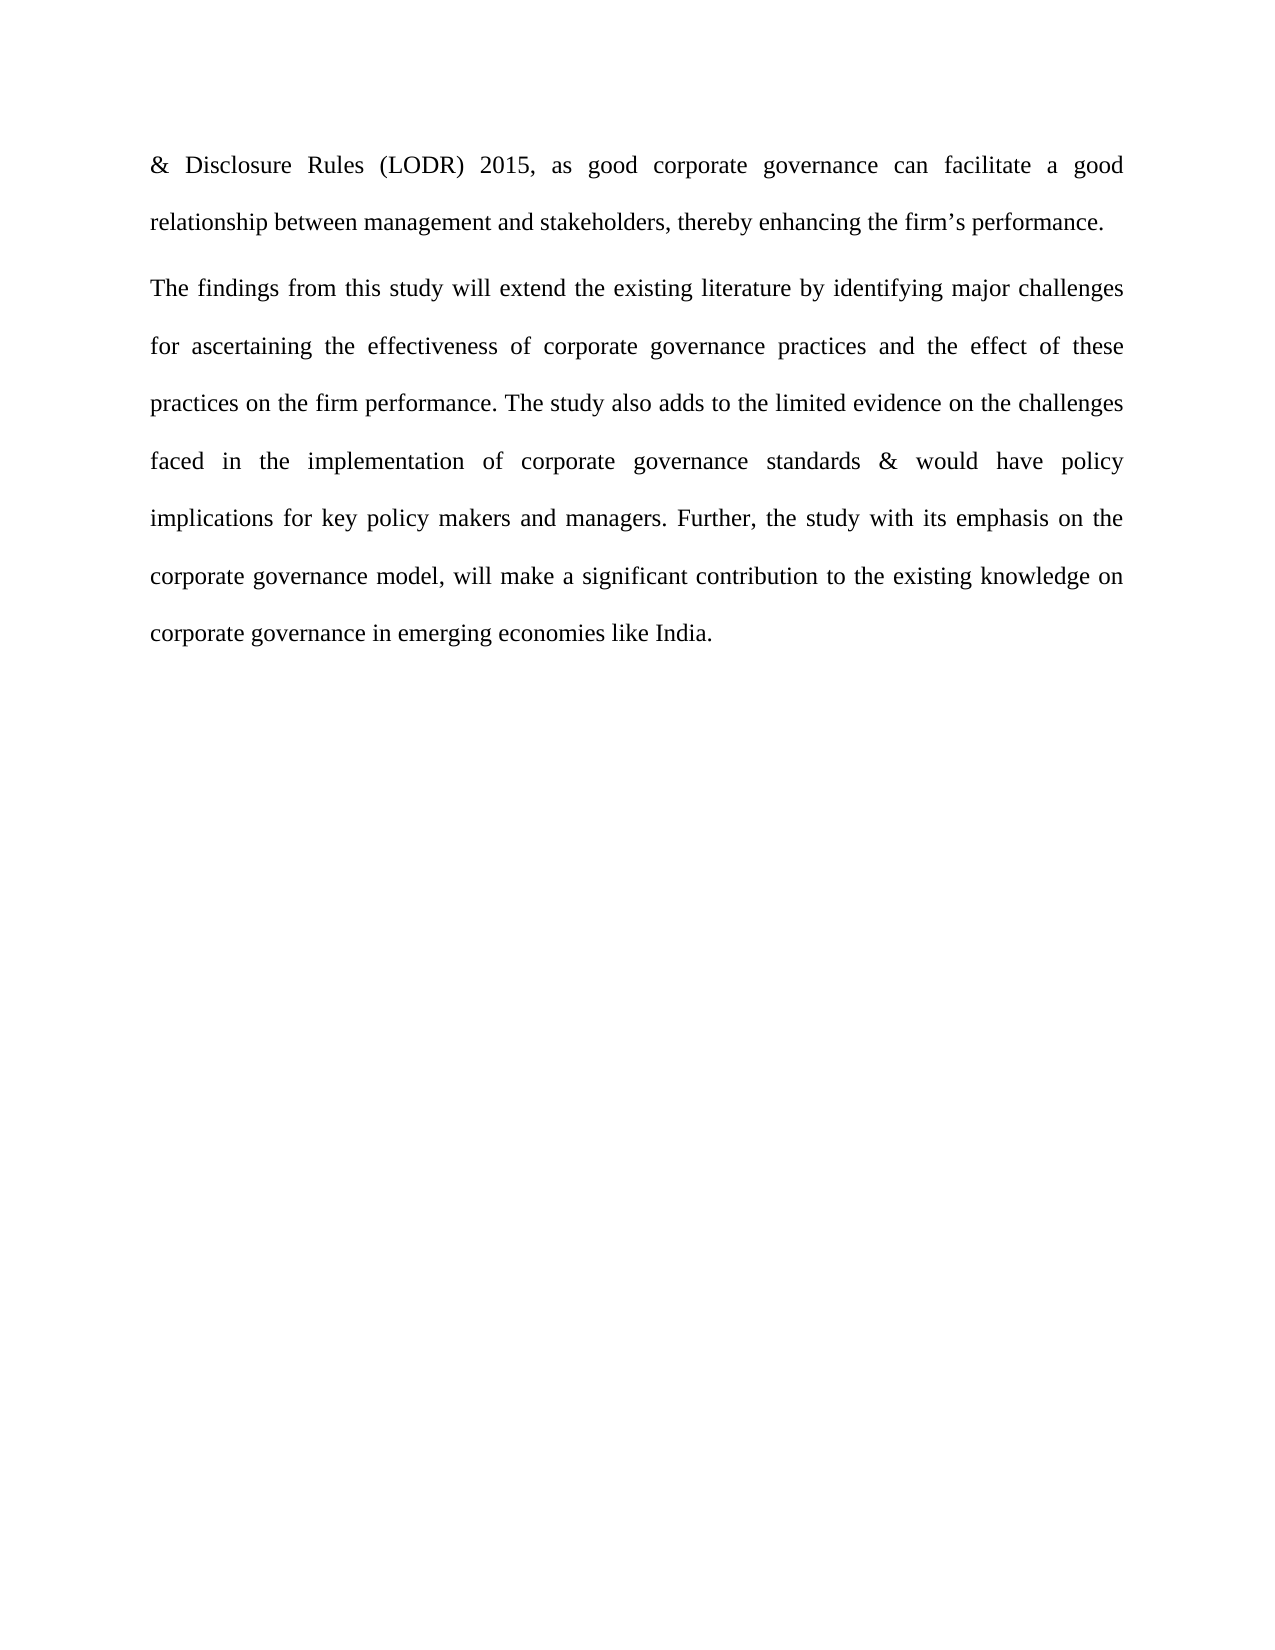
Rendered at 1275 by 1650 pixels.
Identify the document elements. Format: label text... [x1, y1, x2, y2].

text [150, 150, 1125, 236]
text The findings from this study will extend the existing literature by identifying major challenges for ascertaining the effectiveness of corporate governance practices and the effect of these practices on the firm performance. The study also adds to the limited evidence on the challenges faced in the implementation of corporate governance standards & would have policy implications for key policy makers and managers. Further, the study with its emphasis on the corporate governance model, will make a significant contribution to the existing knowledge on corporate governance in emerging economies like India. [150, 273, 1125, 647]
